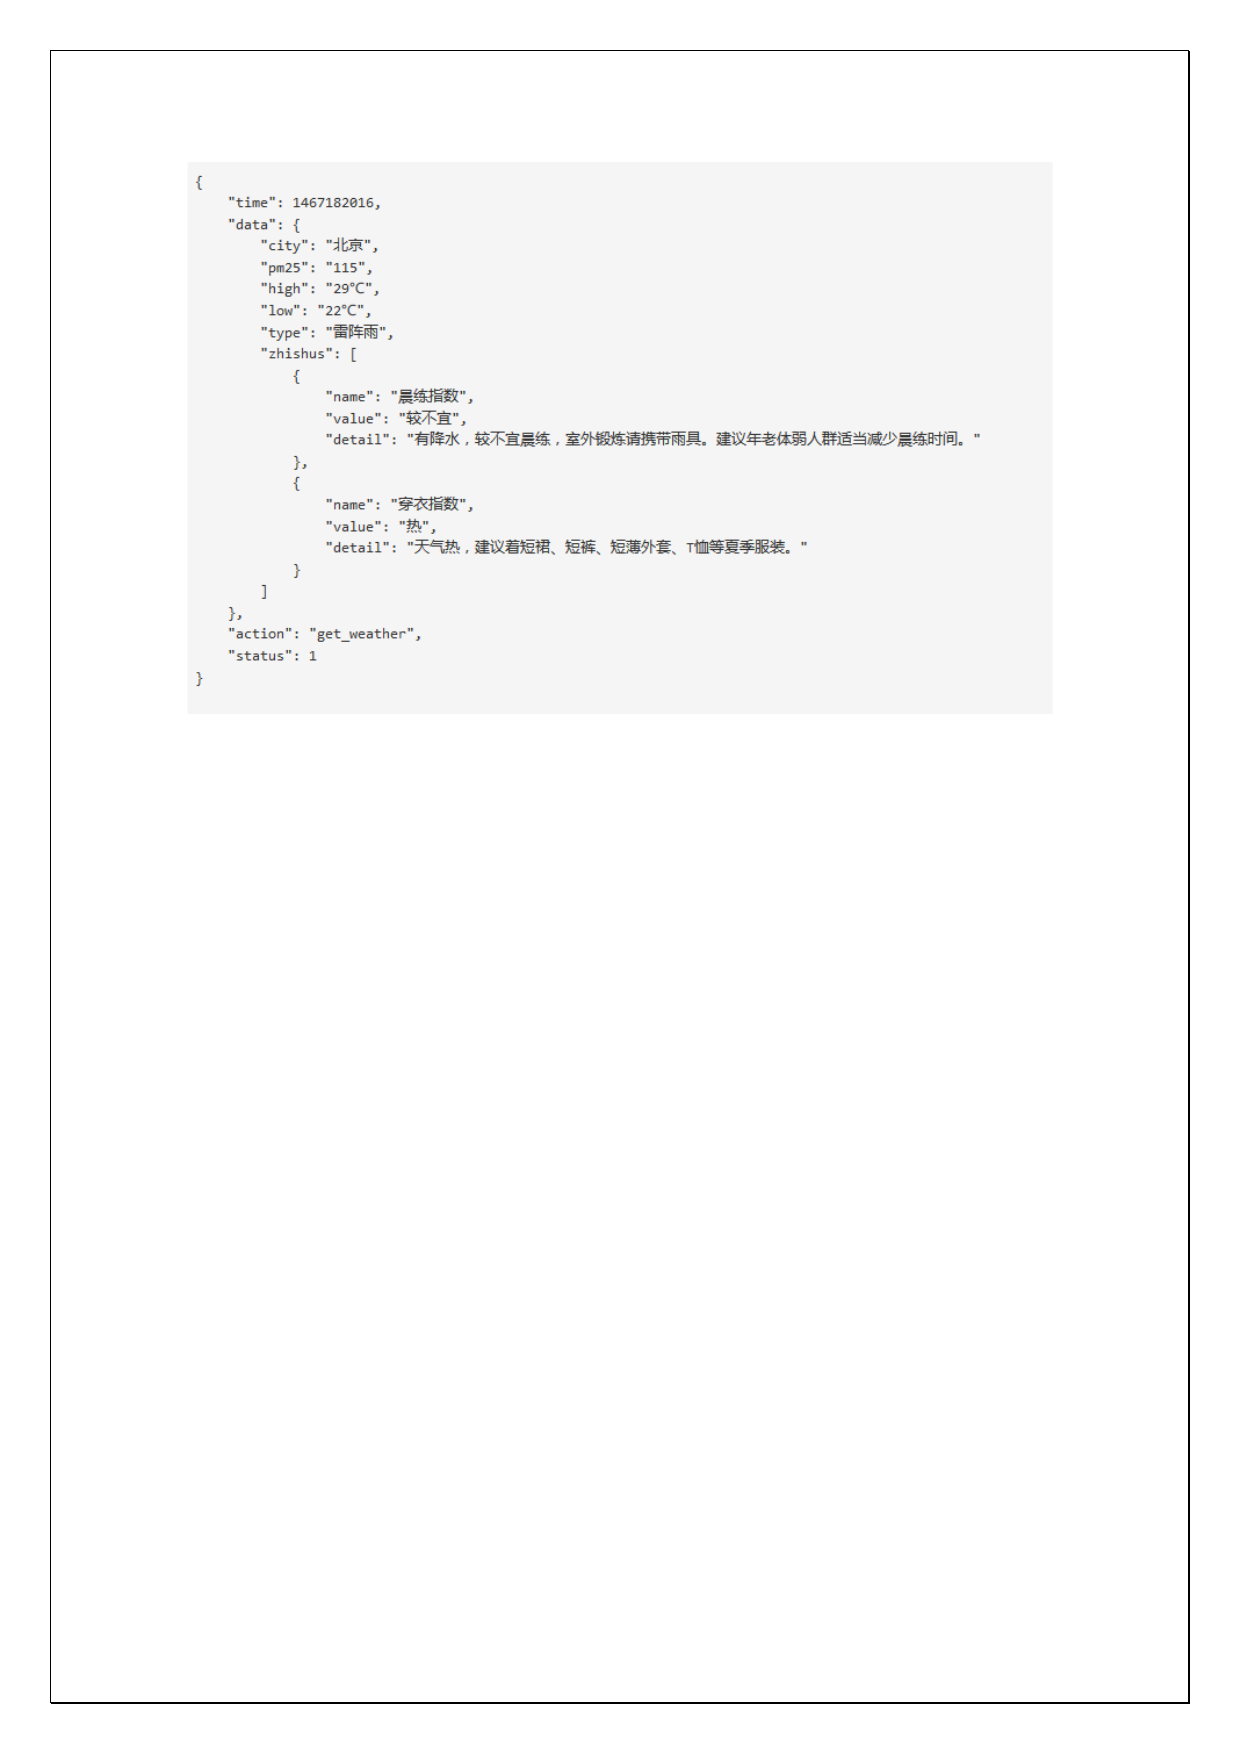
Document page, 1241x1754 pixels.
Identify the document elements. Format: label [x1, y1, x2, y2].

picture [187, 162, 1053, 714]
